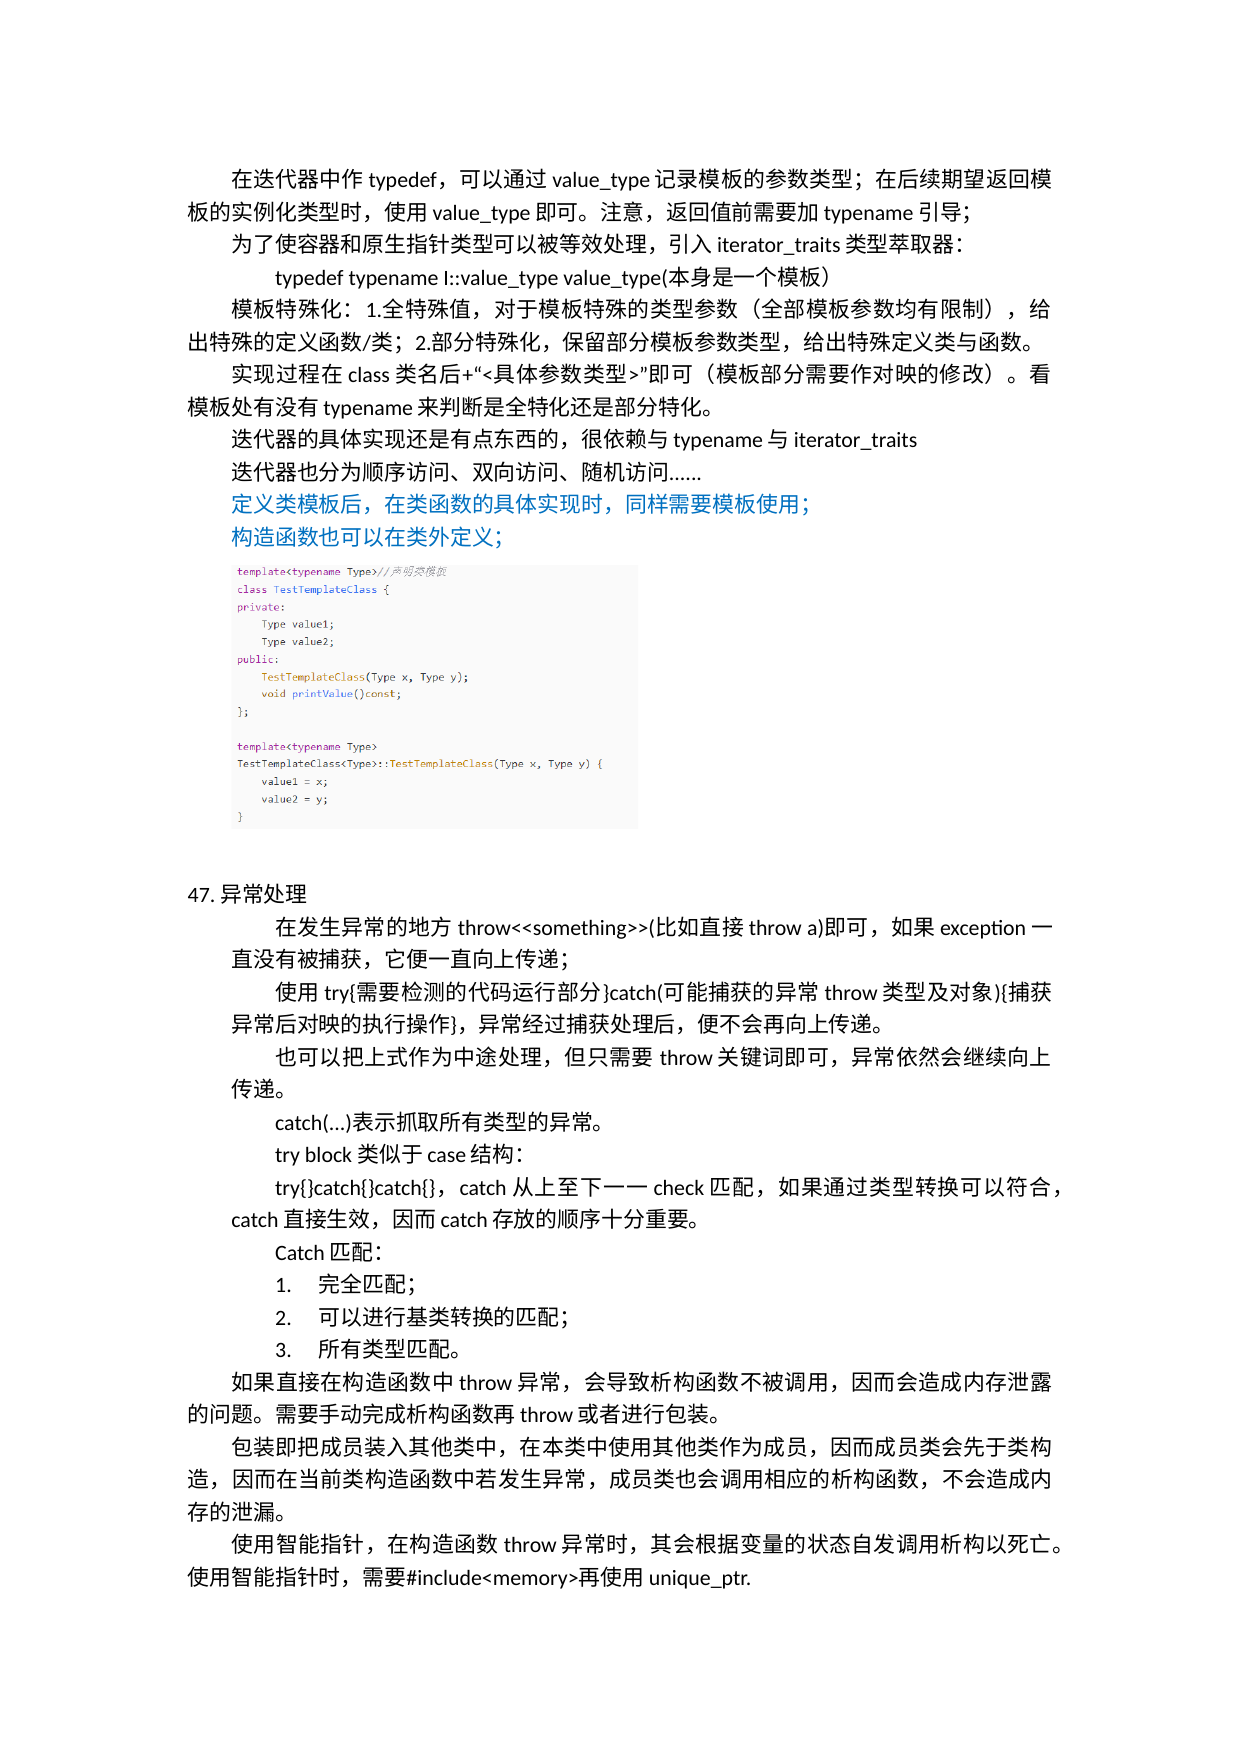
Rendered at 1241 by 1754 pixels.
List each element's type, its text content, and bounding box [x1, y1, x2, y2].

list 完全匹配； [231, 1267, 1053, 1299]
picture [231, 565, 639, 829]
list 如果直接在构造函数中throw异常，会导致析构函数不被调用，因而会造成内存泄露的问题。需要手动完成析构函数再throw或者进行包装。 [187, 1364, 1053, 1429]
list 在迭代器中作typedef，可以通过value_type记录模板的参数类型；在后续期望返回模板的实例化类型时，使用value_type即可。注意，返回值前需要加typename引导； [187, 162, 1053, 227]
list 迭代器也分为顺序访问、双向访问、随机访问...... [187, 454, 1053, 487]
list 在发生异常的地方 throw<<something>>(比如直接throw a)即可，如果exception一直没有被捕获，它便一直向上传递； [231, 909, 1053, 974]
list 构造函数也可以在类外定义； [187, 519, 1053, 552]
list 实现过程在class类名后+“<具体参数类型>”即可（模板部分需要作对映的修改）。看模板处有没有typename来判断是全特化还是部分特化。 [187, 357, 1053, 422]
list 为了使容器和原生指针类型可以被等效处理，引入iterator_traits类型萃取器： [187, 227, 1053, 259]
list Catch匹配： [231, 1234, 1053, 1267]
list try block 类似于case结构： [231, 1137, 1053, 1169]
list 定义类模板后，在类函数的具体实现时，同样需要模板使用； [187, 487, 1053, 519]
list 迭代器的具体实现还是有点东西的，很依赖与typename与iterator_traits [187, 422, 1053, 454]
list 使用智能指针，在构造函数throw异常时，其会根据变量的状态自发调用析构以死亡。使用智能指针时，需要#include<memory>再使用unique_ptr. [187, 1527, 1053, 1592]
list catch(...)表示抓取所有类型的异常。 [231, 1104, 1053, 1137]
list typedef typename I::value_type value_type(本身是一个模板） [231, 259, 1053, 292]
list 所有类型匹配。 [231, 1332, 1053, 1364]
list 使用try{需要检测的代码运行部分}catch(可能捕获的异常throw类型及对象){捕获异常后对映的执行操作}，异常经过捕获处理后，便不会再向上传递。 [231, 974, 1053, 1039]
list 包装即把成员装入其他类中，在本类中使用其他类作为成员，因而成员类会先于类构造，因而在当前类构造函数中若发生异常，成员类也会调用相应的析构函数，不会造成内存的泄漏。 [187, 1429, 1053, 1527]
list 模板特殊化：1.全特殊值，对于模板特殊的类型参数（全部模板参数均有限制），给出特殊的定义函数/类；2.部分特殊化，保留部分模板参数类型，给出特殊定义类与函数。 [187, 292, 1053, 357]
list try{}catch{}catch{}，catch从上至下一一check匹配，如果通过类型转换可以符合，catch直接生效，因而catch存放的顺序十分重要。 [231, 1169, 1053, 1234]
list 也可以把上式作为中途处理，但只需要throw关键词即可，异常依然会继续向上传递。 [231, 1039, 1053, 1104]
list 异常处理 [187, 877, 1053, 909]
list 可以进行基类转换的匹配； [231, 1299, 1053, 1332]
